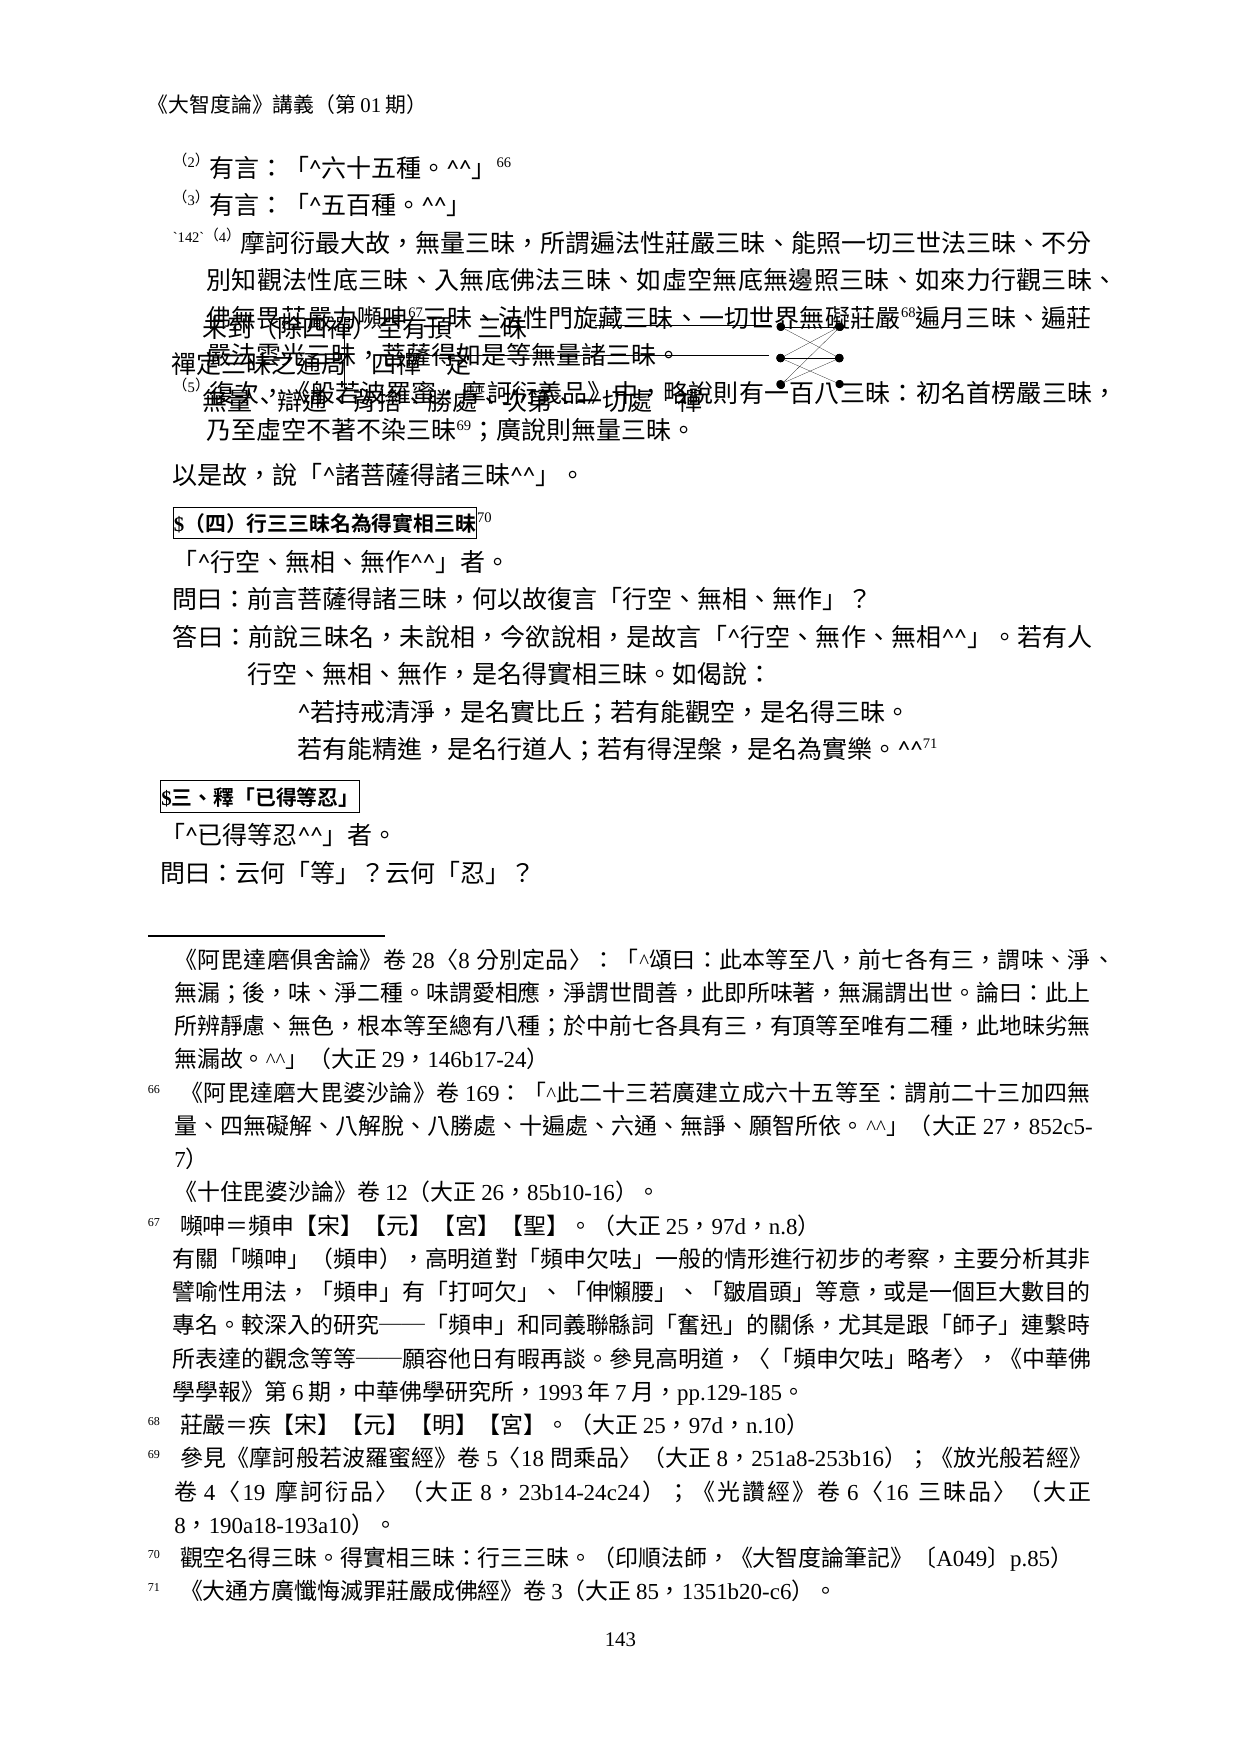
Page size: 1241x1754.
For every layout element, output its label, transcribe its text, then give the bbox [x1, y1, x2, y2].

text 「^行空、無相、無作^^」者。 [173, 541, 1092, 579]
text ^若持戒清淨，是名實比丘；若有能觀空，是名得三昧。 [298, 691, 1092, 729]
text $（四）行三三昧名為得實相三昧 [173, 504, 1092, 541]
text 以是故，說「^諸菩薩得諸三昧^^」。 [173, 455, 1092, 493]
text 「^已得等忍^^」者。 [160, 815, 1092, 853]
text 問曰：云何「等」？云何「忍」？ [160, 853, 1092, 890]
text `142`（4）摩訶衍最大故，無量三昧，所謂遍法性莊嚴三昧、能照一切三世法三昧、不分別知觀法性底三昧、入無底佛法三昧、如虛空無底無邊照三昧、如來力行觀三昧、佛無畏莊嚴力嚬呻三昧、法性門旋藏三昧、一切世界無礙莊嚴遍月三昧、遍莊嚴法雲光三昧，菩薩得如是等無量諸三昧。 [173, 223, 1092, 373]
text （5）復次，《般若波羅蜜．摩訶衍義品》中，略說則有一百八三昧：初名首楞嚴三昧，乃至虛空不著不染三昧；廣說則無量三昧。 [173, 373, 1092, 448]
text $三、釋「已得等忍」 [160, 778, 1092, 815]
text 答曰：前說三昧名，未說相，今欲說相，是故言「^行空、無作、無相^^」。若有人行空、無相、無作，是名得實相三昧。如偈說： [173, 616, 1092, 691]
text （3）有言：「^五百種。^^」 [173, 185, 1092, 223]
text 若有能精進，是名行道人；若有得涅槃，是名為實樂。^^ [298, 729, 1092, 766]
text （2）有言：「^六十五種。^^」 [173, 148, 1092, 185]
text 問曰：前言菩薩得諸三昧，何以故復言「行空、無相、無作」？ [173, 579, 1092, 616]
